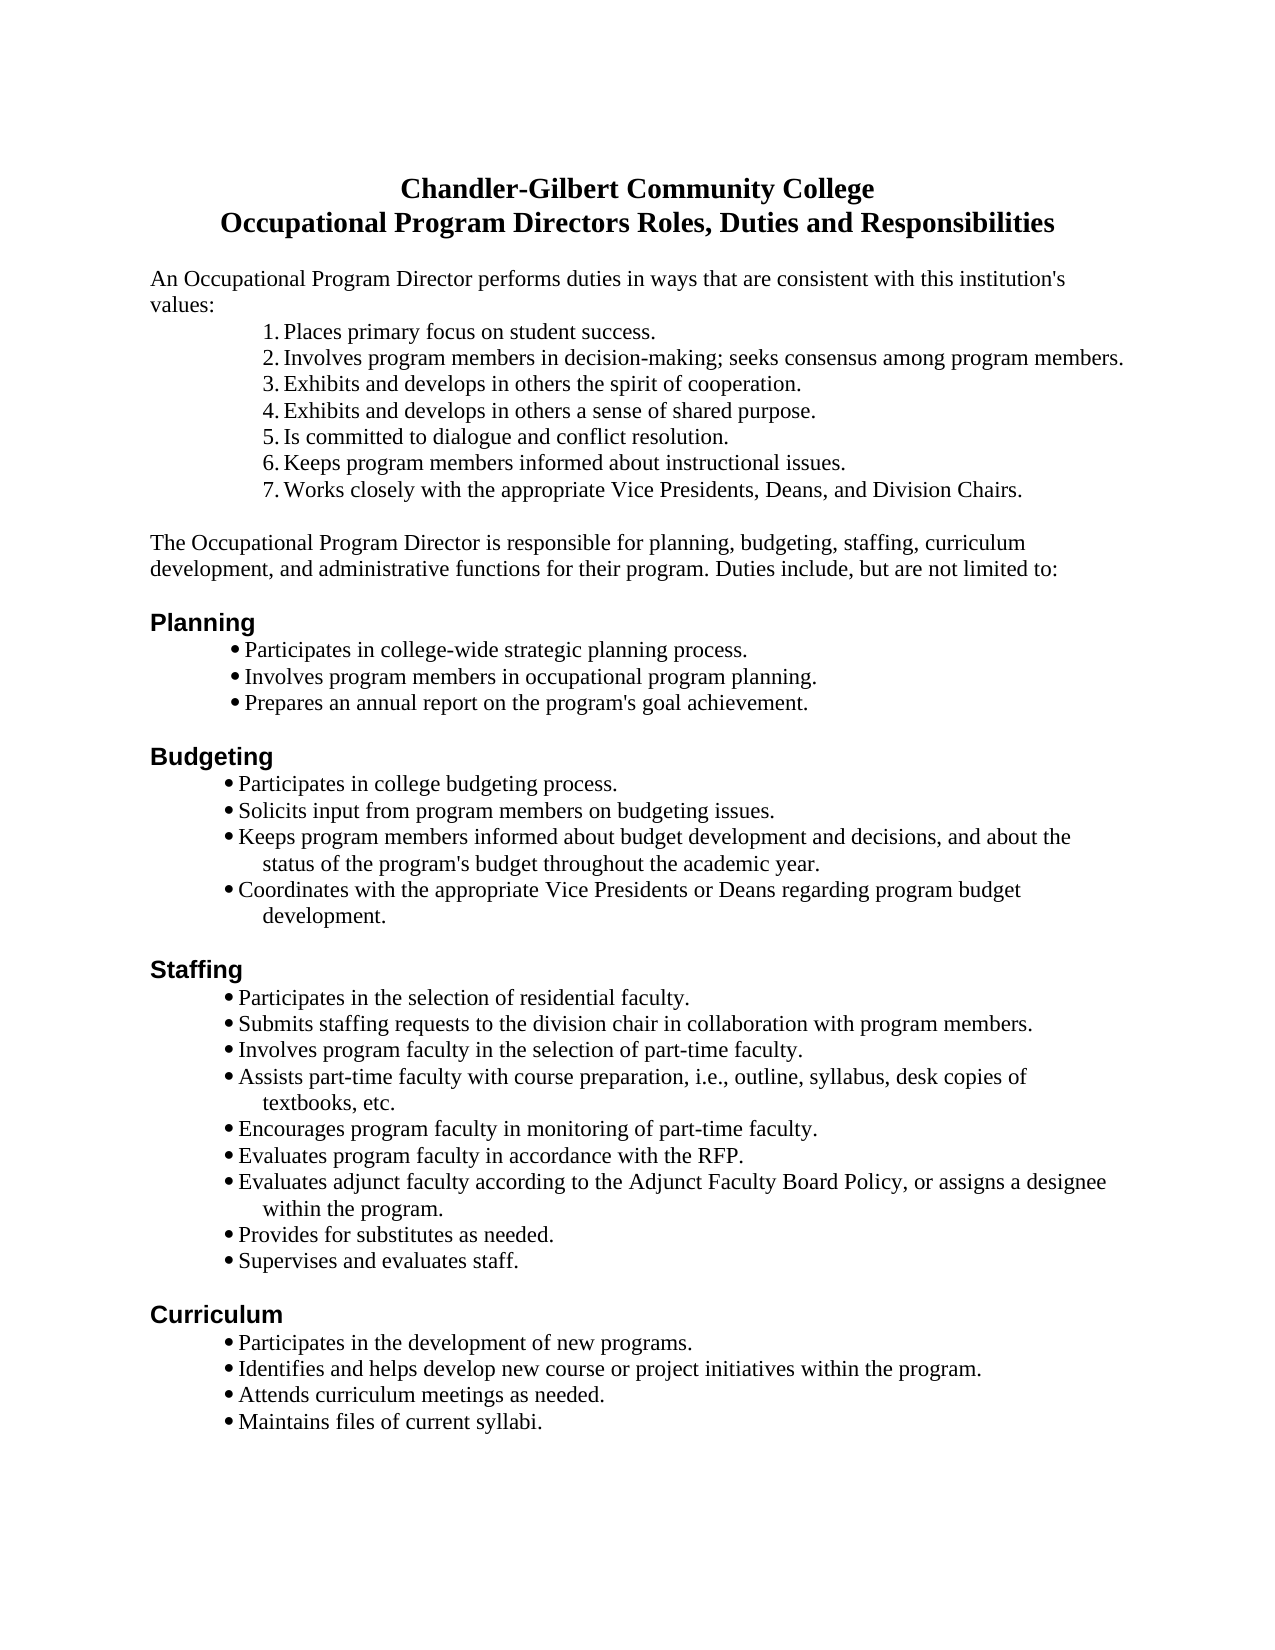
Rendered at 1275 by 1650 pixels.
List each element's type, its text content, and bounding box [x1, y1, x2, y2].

text 1. Places primary focus on student success. [262, 318, 1125, 344]
text  Maintains files of current syllabi. [225, 1408, 1125, 1434]
text Chandler-Gilbert Community College [150, 172, 1125, 205]
text  Keeps program members informed about budget development and decisions, and about the status of the program's budget throughout the academic year. [225, 823, 1125, 876]
text  Participates in college-wide strategic planning process. [231, 636, 1125, 663]
text Budgeting [150, 742, 1125, 771]
text  Evaluates adjunct faculty according to the Adjunct Faculty Board Policy, or assigns a designee within the program. [225, 1168, 1125, 1221]
text  Supervises and evaluates staff. [225, 1247, 1125, 1274]
text 7. Works closely with the appropriate Vice Presidents, Deans, and Division Chairs. [262, 476, 1125, 502]
text An Occupational Program Director performs duties in ways that are consistent with this institution's values: [150, 265, 1125, 318]
text  Attends curriculum meetings as needed. [225, 1381, 1125, 1408]
text The Occupational Program Director is responsible for planning, budgeting, staffing, curriculum development, and administrative functions for their program. Duties include, but are not limited to: [150, 528, 1125, 581]
text  Solicits input from program members on budgeting issues. [225, 797, 1125, 823]
text  Involves program members in occupational program planning. [231, 663, 1125, 689]
text  Submits staffing requests to the division chair in collaboration with program members. [225, 1010, 1125, 1036]
text  Evaluates program faculty in accordance with the RFP. [225, 1142, 1125, 1168]
text  Participates in the selection of residential faculty. [225, 984, 1125, 1010]
text Curriculum [150, 1300, 1125, 1329]
text  Participates in the development of new programs. [225, 1329, 1125, 1355]
text  Prepares an annual report on the program's goal achievement. [231, 689, 1125, 715]
text Planning [150, 608, 1125, 636]
text  Coordinates with the appropriate Vice Presidents or Deans regarding program budget development. [225, 876, 1125, 929]
text 6. Keeps program members informed about instructional issues. [262, 449, 1125, 476]
text 2. Involves program members in decision-making; seeks consensus among program members. [262, 344, 1125, 370]
text 5. Is committed to dialogue and conflict resolution. [262, 423, 1125, 449]
text Occupational Program Directors Roles, Duties and Responsibilities [150, 205, 1125, 239]
text  Involves program faculty in the selection of part-time faculty. [225, 1036, 1125, 1063]
text  Identifies and helps develop new course or project initiatives within the program. [225, 1355, 1125, 1381]
text 4. Exhibits and develops in others a sense of shared purpose. [262, 397, 1125, 423]
text  Assists part-time faculty with course preparation, i.e., outline, syllabus, desk copies of textbooks, etc. [225, 1063, 1125, 1116]
text  Encourages program faculty in monitoring of part-time faculty. [225, 1116, 1125, 1142]
text Staffing [150, 955, 1125, 984]
text  Participates in college budgeting process. [225, 771, 1125, 797]
text 3. Exhibits and develops in others the spirit of cooperation. [262, 370, 1125, 397]
text  Provides for substitutes as needed. [225, 1221, 1125, 1247]
